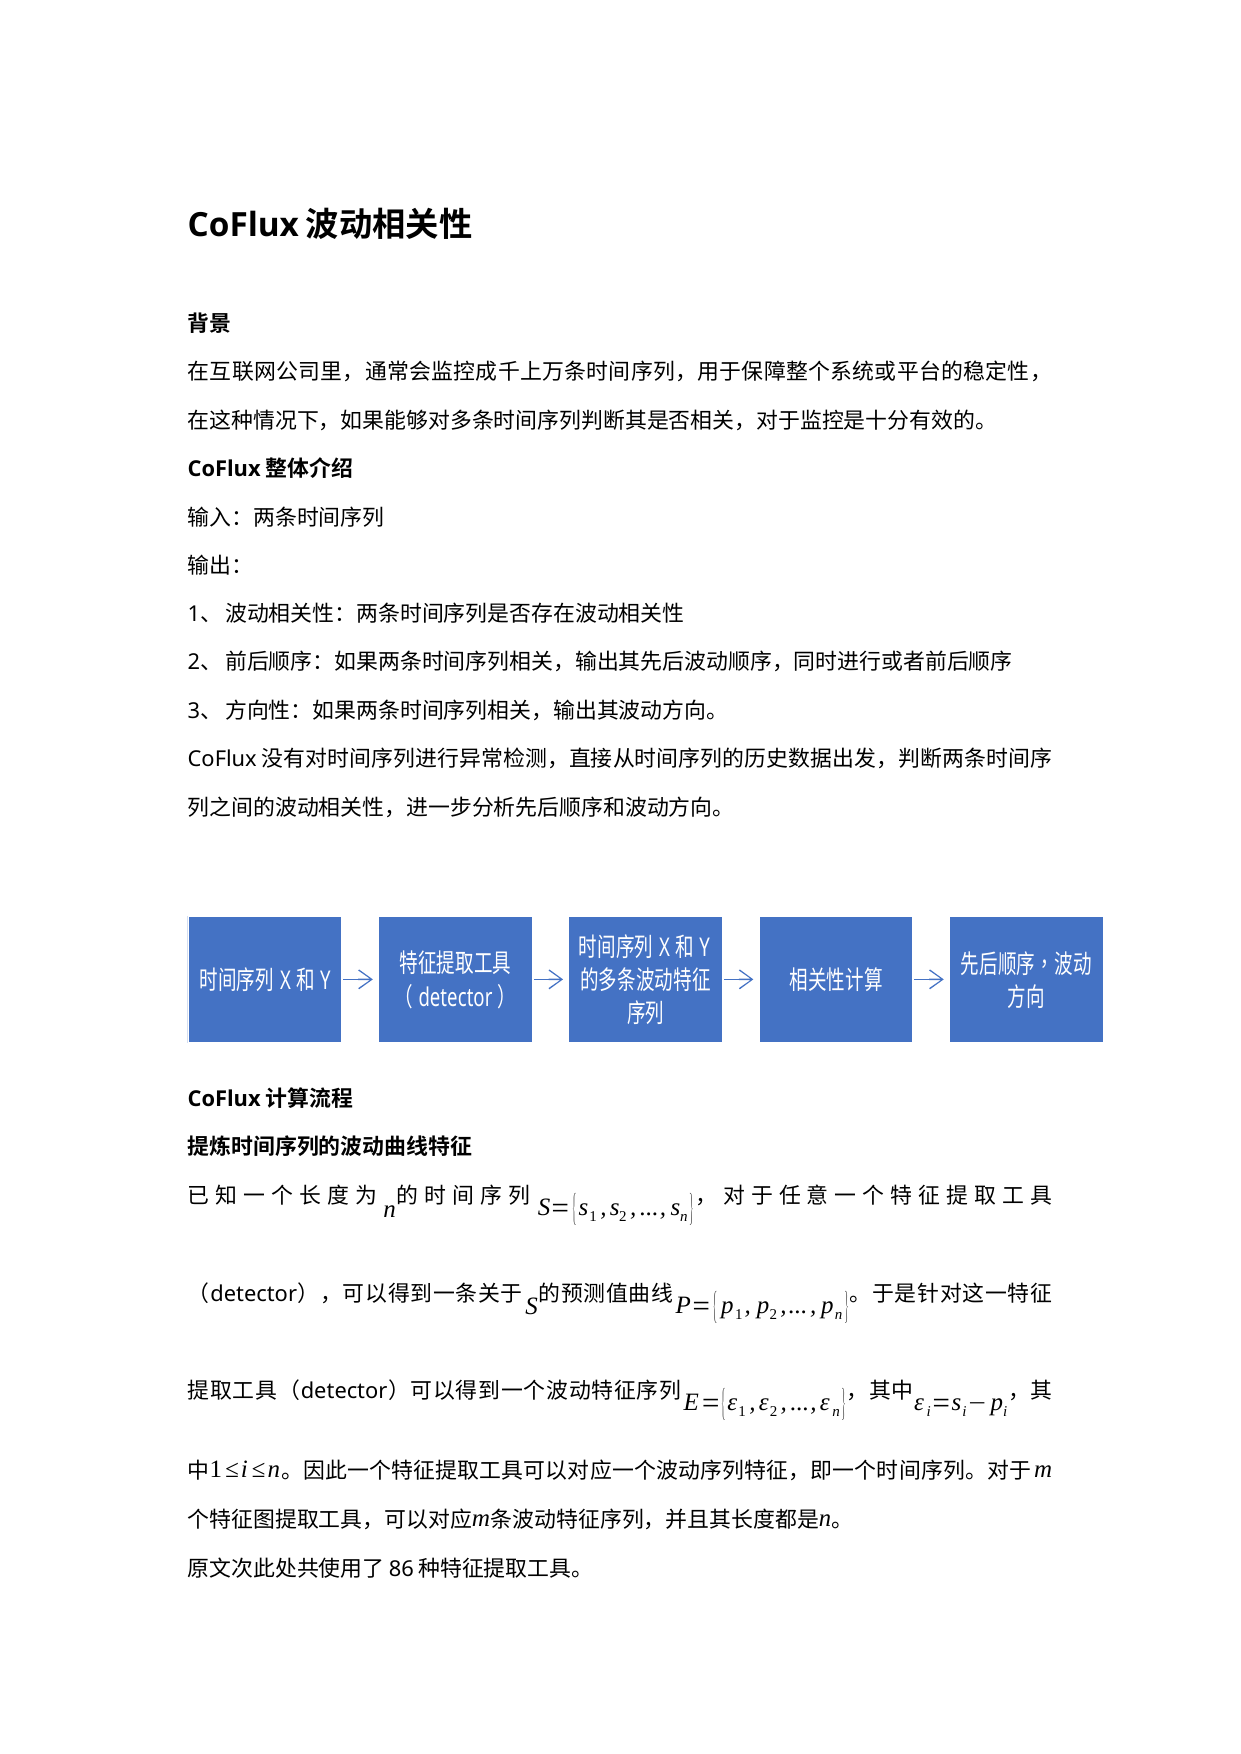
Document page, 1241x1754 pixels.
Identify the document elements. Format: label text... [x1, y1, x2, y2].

list 波动相关性：两条时间序列是否存在波动相关性 [187, 596, 1053, 628]
text 输入：两条时间序列 [187, 499, 1053, 532]
text CoFlux整体介绍 [187, 451, 1053, 483]
list 前后顺序：如果两条时间序列相关，输出其先后波动顺序，同时进行或者前后顺序 [187, 644, 1053, 677]
text 提炼时间序列的波动曲线特征 [187, 1128, 1053, 1161]
list 方向性：如果两条时间序列相关，输出其波动方向。 [187, 692, 1053, 725]
text CoFlux没有对时间序列进行异常检测，直接从时间序列的历史数据出发，判断两条时间序列之间的波动相关性，进一步分析先后顺序和波动方向。 [187, 741, 1053, 822]
text CoFlux计算流程 [187, 1080, 1053, 1113]
text 输出： [187, 547, 1053, 580]
text 已知一个长度为的时间序列，对于任意一个特征提取工具（detector），可以得到一条关于的预测值曲线。于是针对这一特征提取工具（detector）可以得到一个波动特征序列，其中，其中。因此一个特征提取工具可以对应一个波动序列特征，即一个时间序列。对于个特征图提取工具，可以对应条波动特征序列，并且其长度都是。 [187, 1177, 1053, 1534]
subtitle CoFlux波动相关性 [187, 189, 1053, 254]
text 背景 [187, 305, 1053, 338]
text 原文次此处共使用了86种特征提取工具。 [187, 1550, 1053, 1583]
text 在互联网公司里，通常会监控成千上万条时间序列，用于保障整个系统或平台的稳定性，在这种情况下，如果能够对多条时间序列判断其是否相关，对于监控是十分有效的。 [187, 354, 1053, 435]
